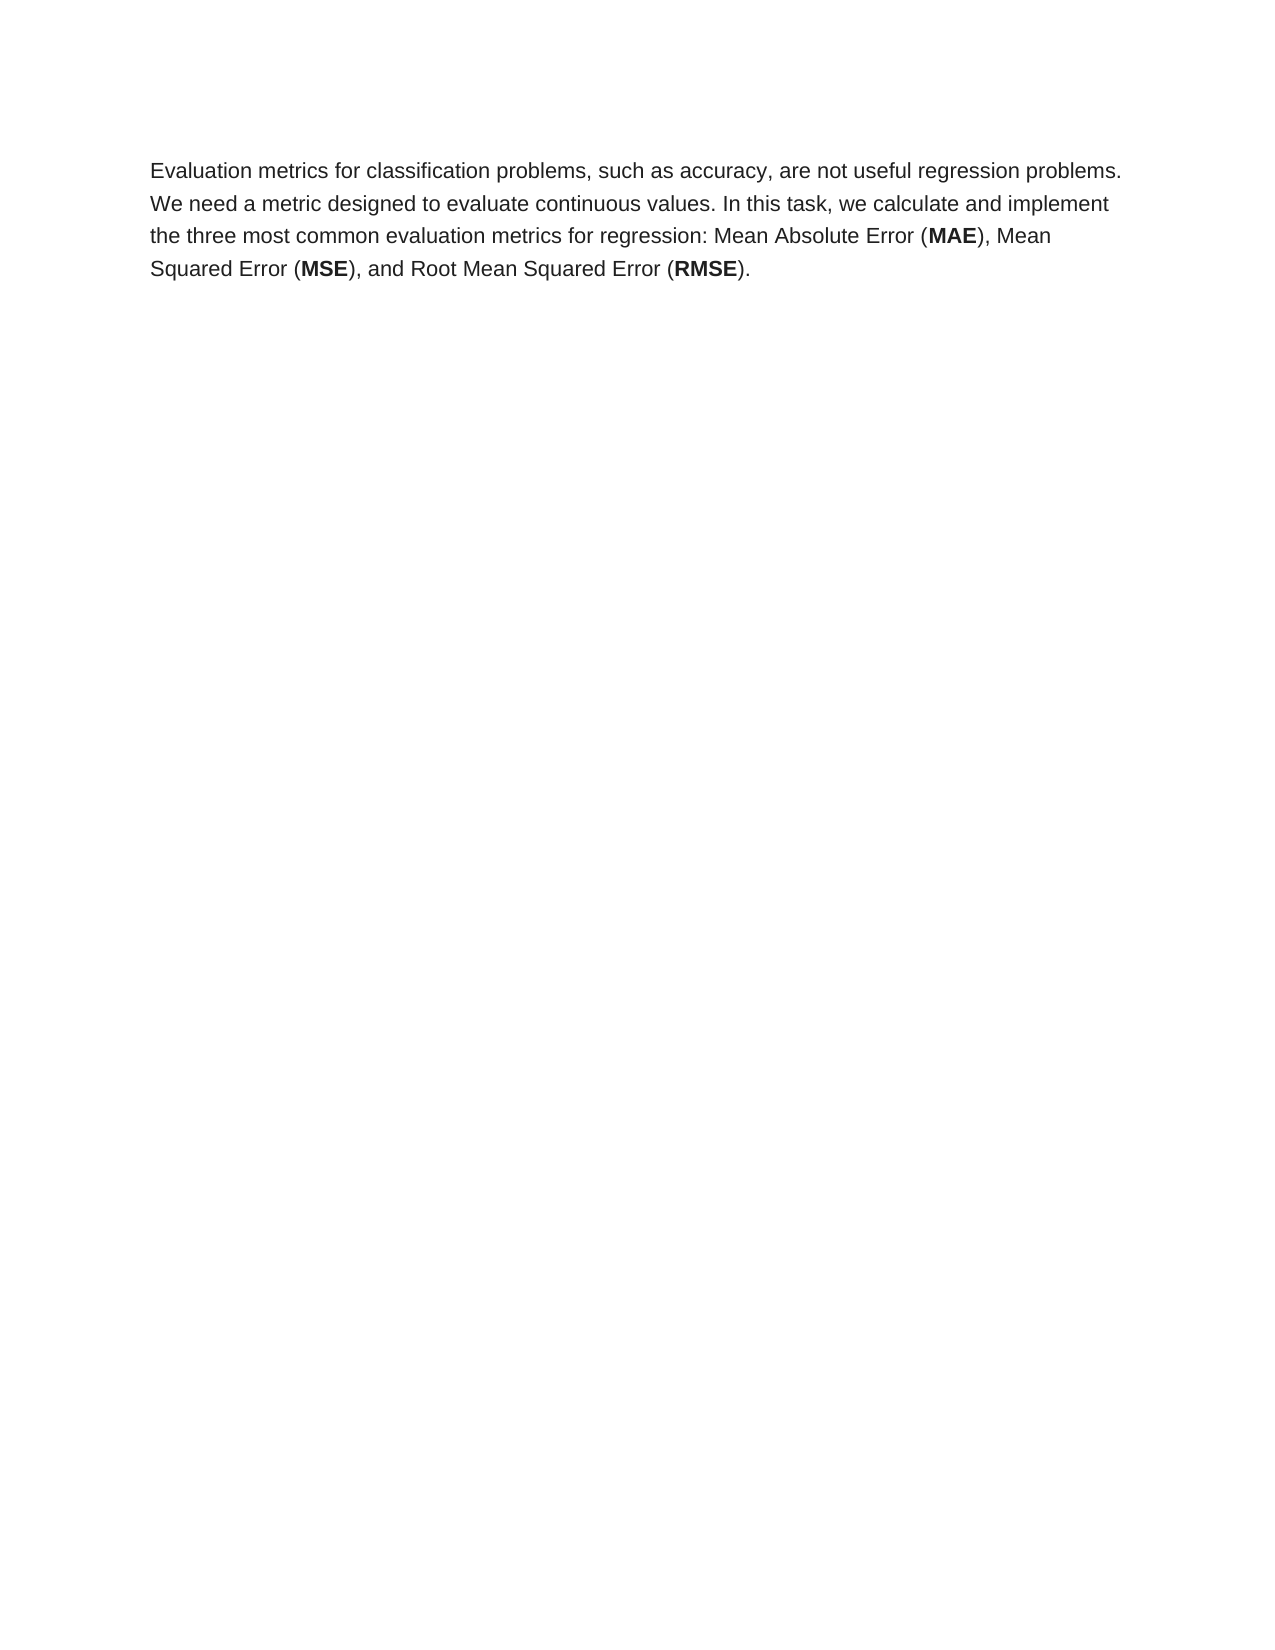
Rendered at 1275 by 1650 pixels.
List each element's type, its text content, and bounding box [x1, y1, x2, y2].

text Evaluation metrics for classification problems, such as accuracy, are not useful regression problems. We need a metric designed to evaluate continuous values. In this task, we calculate and implement the three most common evaluation metrics for regression: Mean Absolute Error (MAE), Mean Squared Error (MSE), and Root Mean Squared Error (RMSE). [150, 150, 1125, 281]
